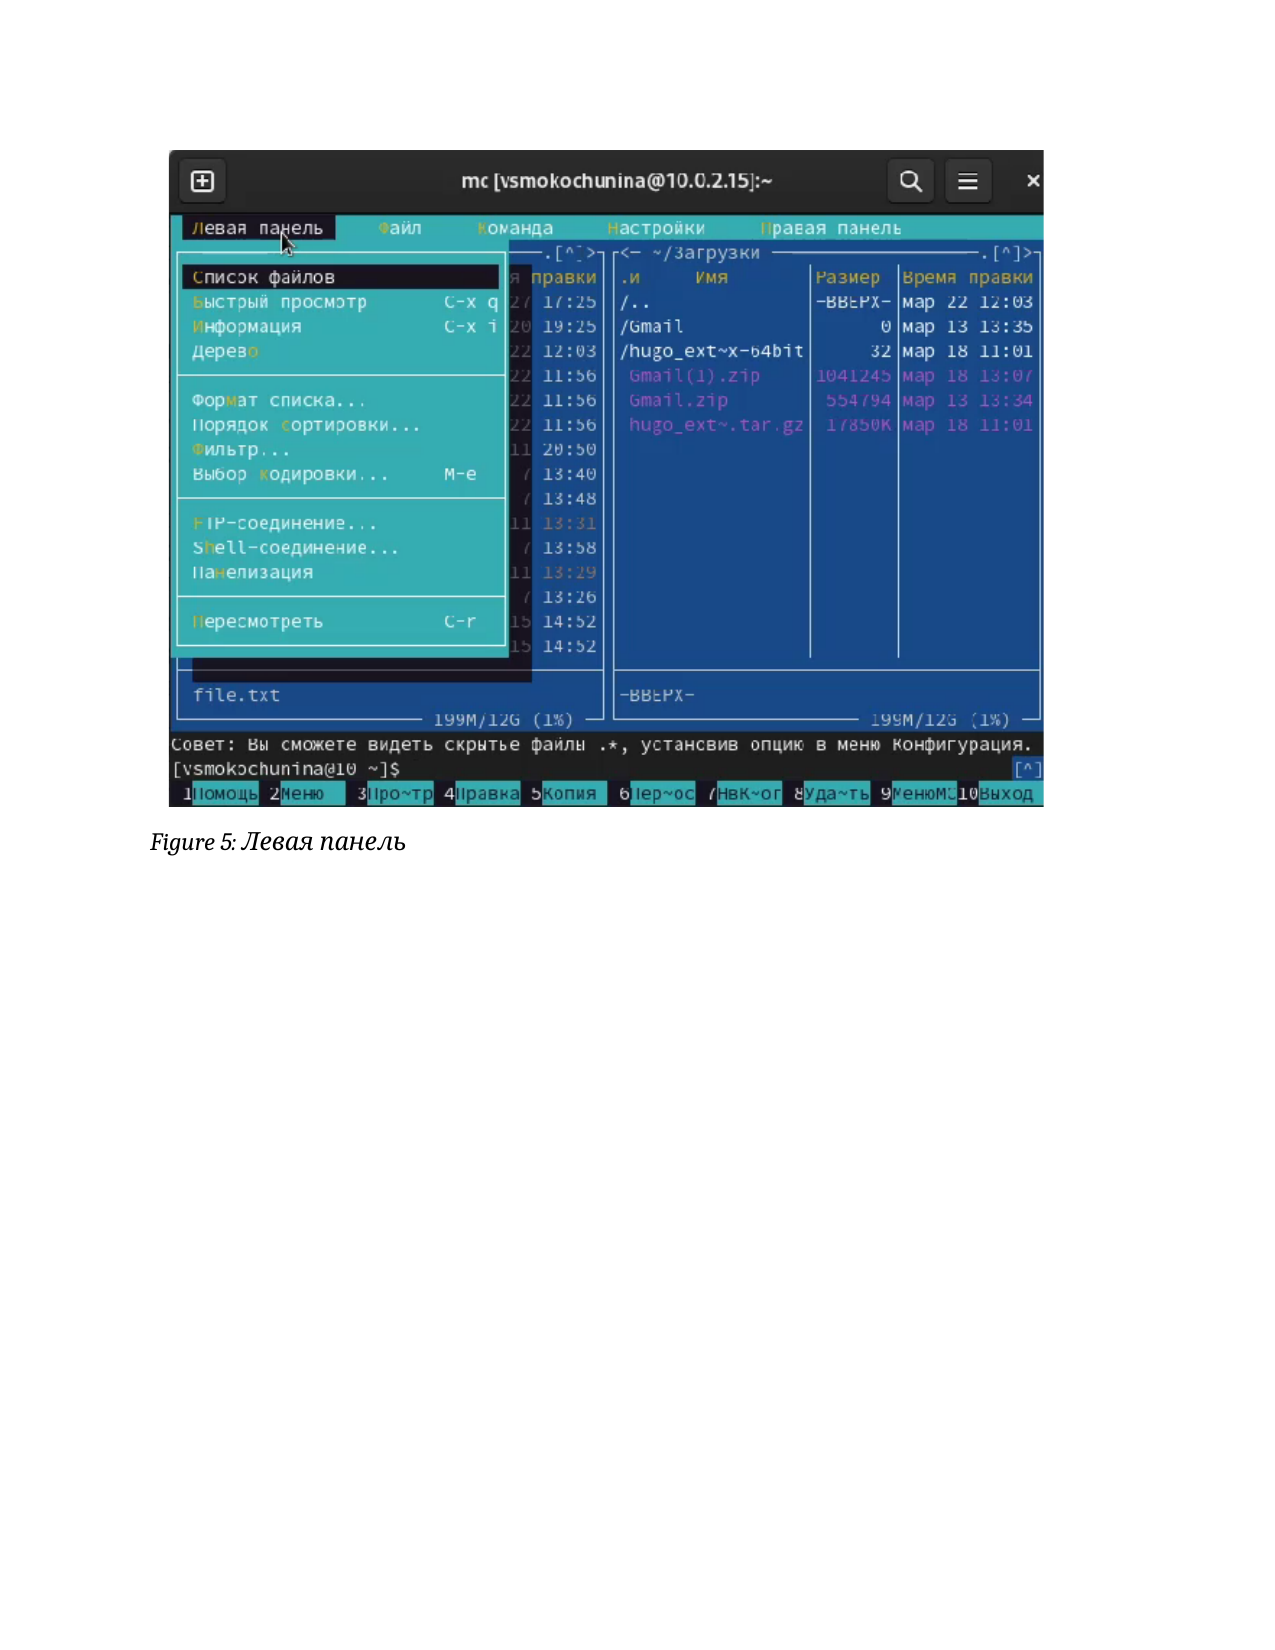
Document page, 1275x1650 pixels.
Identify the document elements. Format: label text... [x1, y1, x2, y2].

picture [168, 150, 1044, 807]
text Figure 5: Левая панель [150, 828, 1125, 857]
